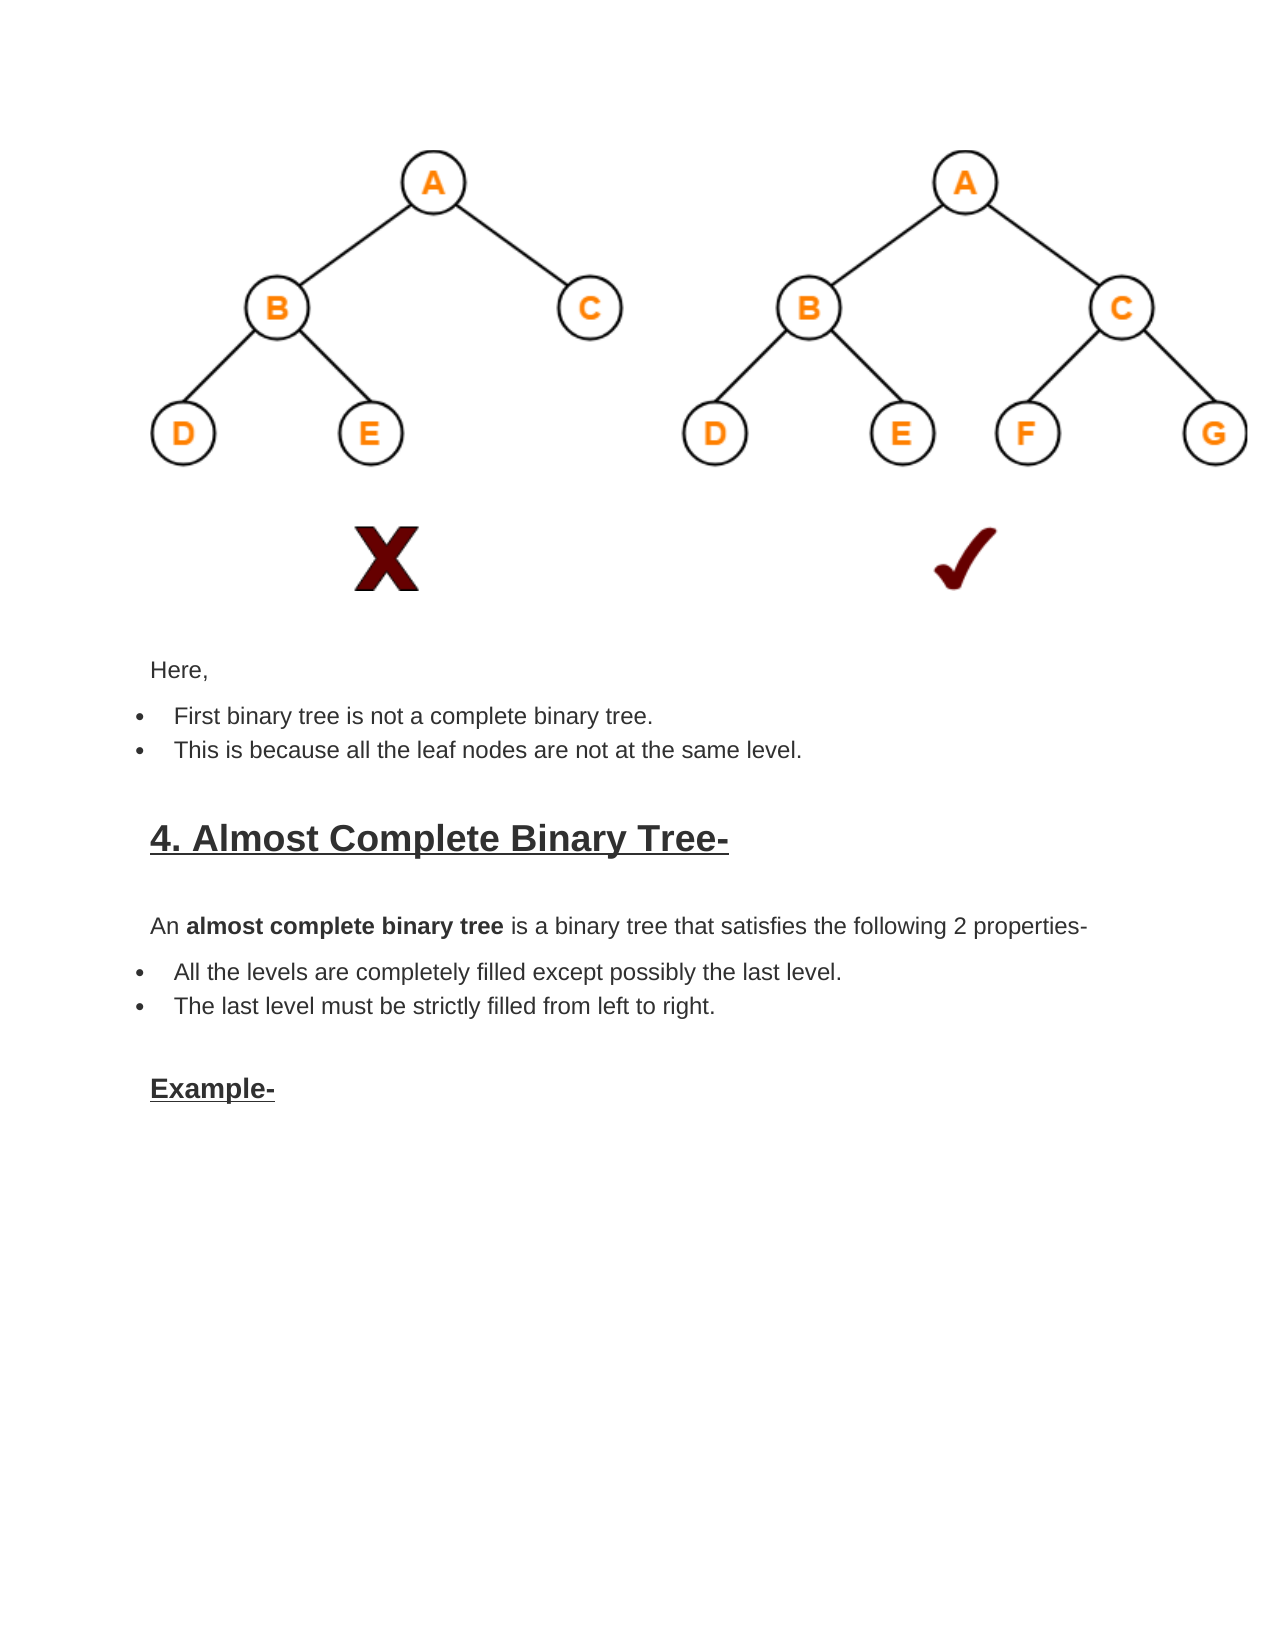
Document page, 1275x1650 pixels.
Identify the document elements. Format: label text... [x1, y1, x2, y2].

text Here, [150, 656, 1125, 683]
list The last level must be strictly filled from left to right. [136, 992, 1125, 1019]
list This is because all the leaf nodes are not at the same level. [136, 736, 1125, 763]
list All the levels are completely filled except possibly the last level. [136, 958, 1125, 986]
list First binary tree is not a complete binary tree. [136, 702, 1125, 729]
text Example- [150, 1072, 1125, 1104]
text 4. Almost Complete Binary Tree- [150, 816, 1125, 859]
picture [150, 150, 1248, 591]
text An almost complete binary tree is a binary tree that satisfies the following 2 properties- [150, 912, 1125, 939]
